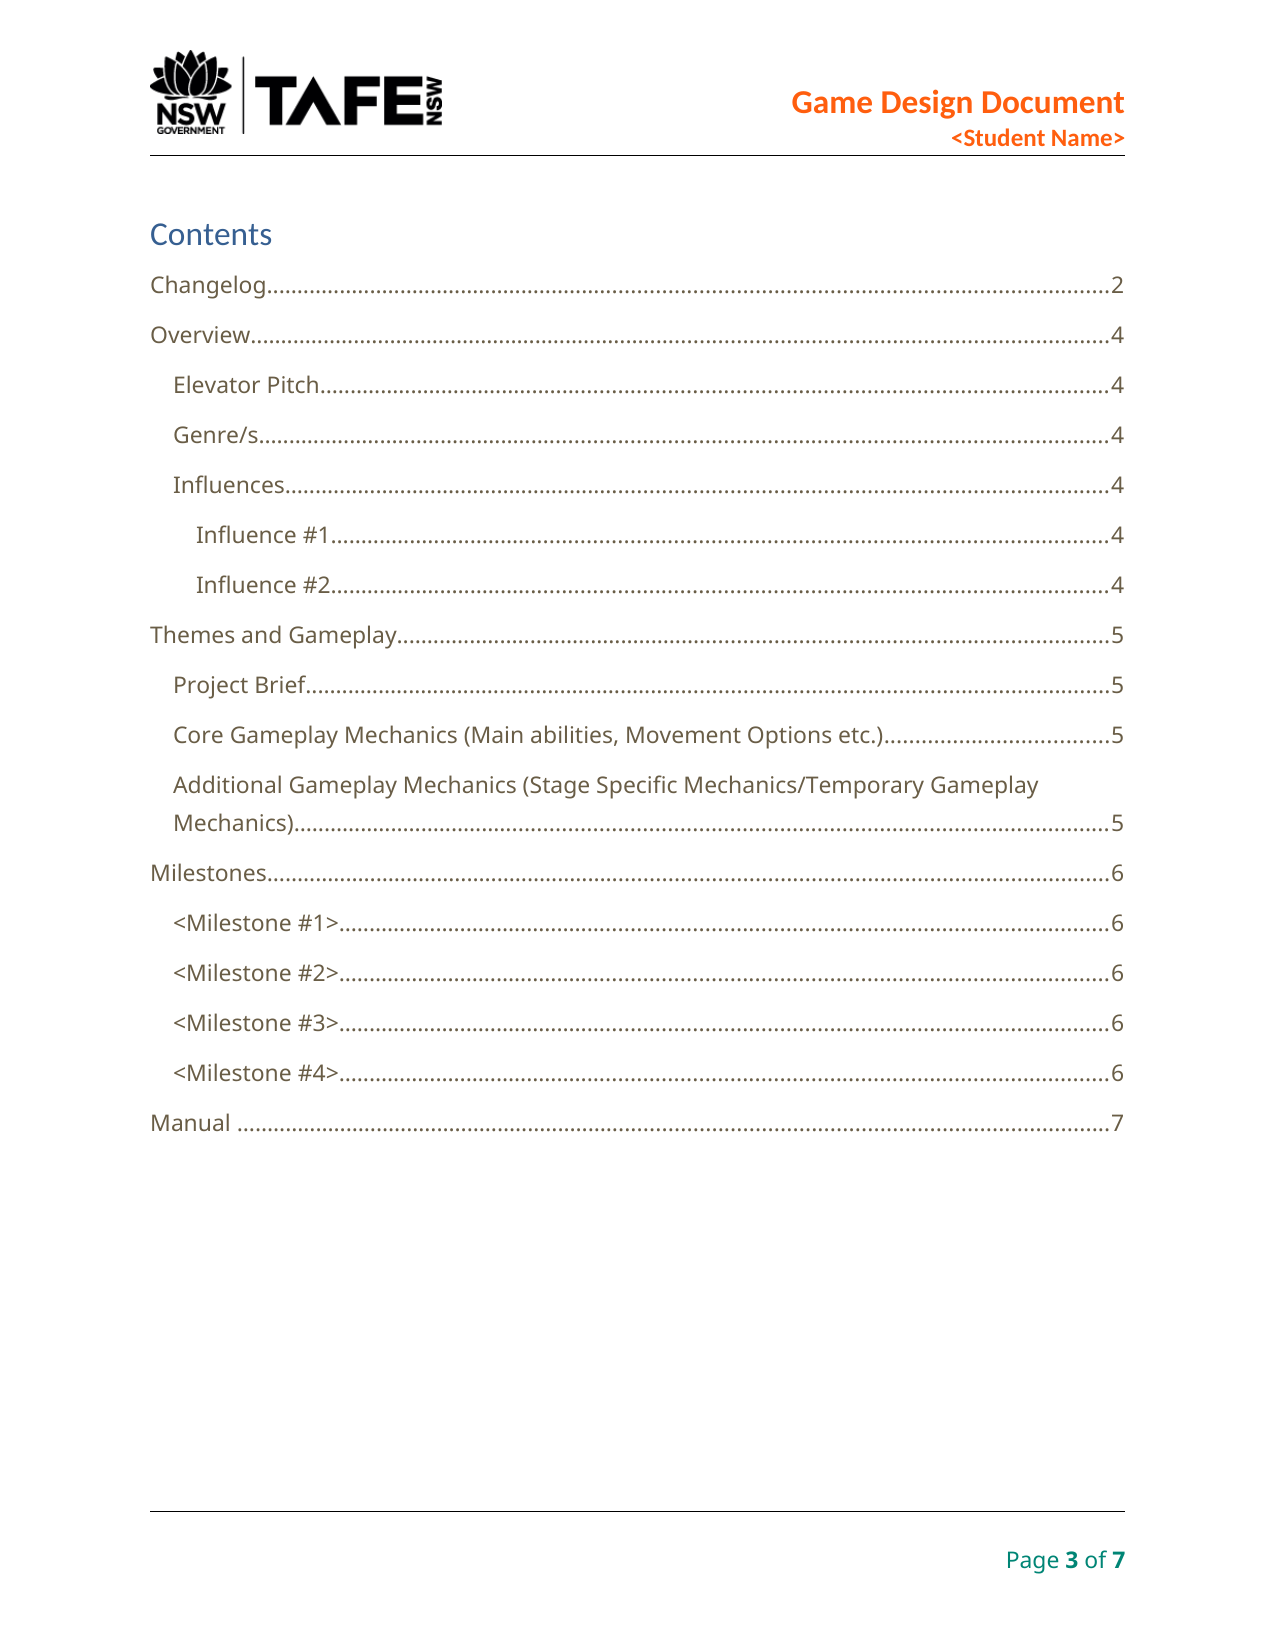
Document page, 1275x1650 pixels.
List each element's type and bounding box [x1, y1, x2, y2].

picture [150, 50, 442, 134]
